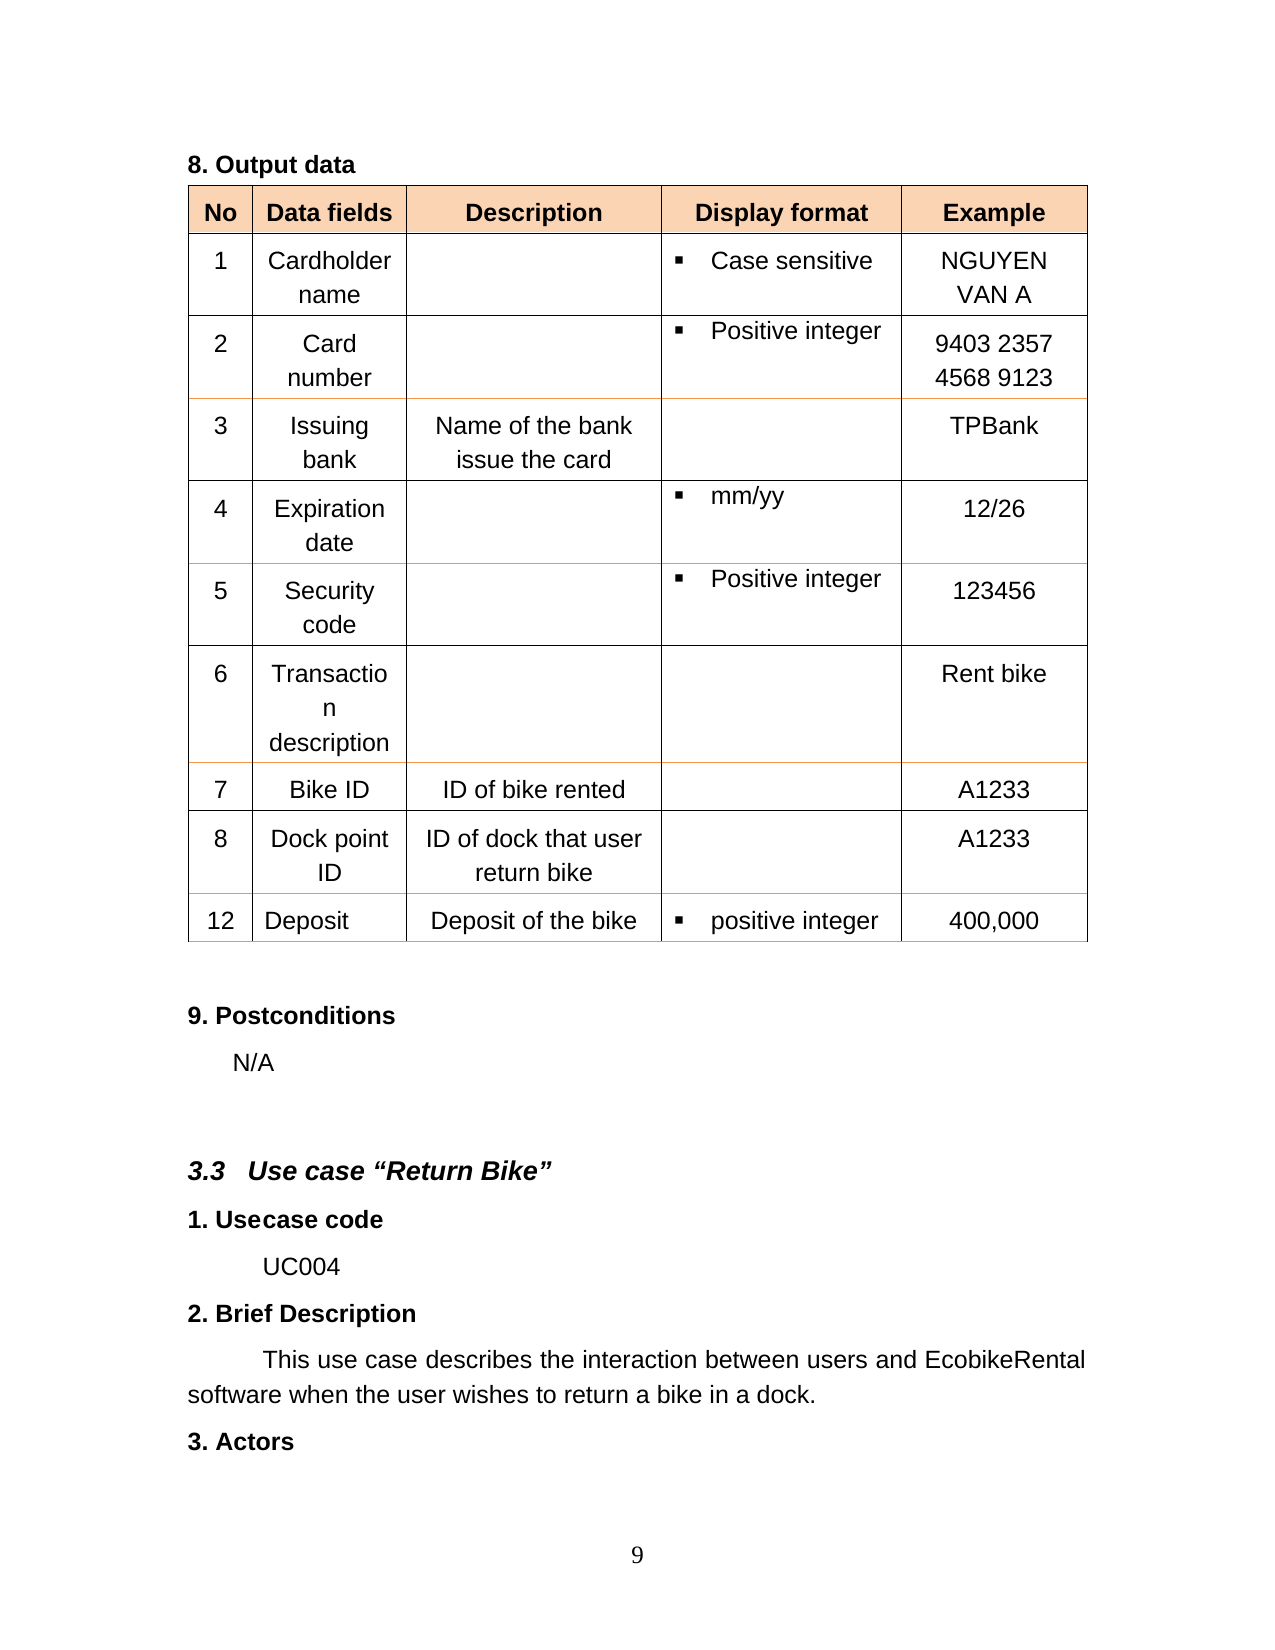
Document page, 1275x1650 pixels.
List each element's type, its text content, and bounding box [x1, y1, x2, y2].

table_cell positive integer [662, 894, 901, 941]
table_header No [189, 186, 252, 232]
table_cell Dock point ID [253, 811, 406, 892]
text 3. Actors [187, 1427, 1087, 1456]
table_cell 4 [189, 481, 252, 562]
table_cell Deposit of the bike [407, 894, 661, 941]
table_cell A1233 [902, 811, 1087, 892]
table_cell 9403 2357 4568 9123 [902, 316, 1087, 397]
table_cell Expiration date [253, 481, 406, 562]
table_header Example [902, 186, 1087, 232]
text 8. Output data [187, 150, 1087, 179]
table_cell ID of dock that user return bike [407, 811, 661, 892]
table_cell 6 [189, 646, 252, 762]
text 1. Use case code [187, 1204, 1087, 1233]
table_cell [407, 316, 661, 397]
table_header Display format [662, 186, 901, 232]
table_cell [662, 399, 901, 480]
table_cell 5 [189, 564, 252, 645]
table_cell A1233 [902, 763, 1087, 810]
table_cell 123456 [902, 564, 1087, 645]
table_cell Security code [253, 564, 406, 645]
table_cell [407, 564, 661, 645]
table_cell [407, 646, 661, 762]
table_header Data fields [253, 186, 406, 232]
table_cell 12/26 [902, 481, 1087, 562]
subtitle Use case “Return Bike” [187, 1154, 1087, 1186]
text 2. Brief Description [187, 1298, 1087, 1327]
table_cell 2 [189, 316, 252, 397]
table_cell Issuing bank [253, 399, 406, 480]
table_cell Deposit [253, 894, 406, 941]
table_cell Rent bike [902, 646, 1087, 762]
table_header Description [407, 186, 661, 232]
table_cell 1 [189, 234, 252, 315]
table_cell Card number [253, 316, 406, 397]
text This use case describes the interaction between users and EcobikeRental software when the user wishes to return a bike in a dock. [187, 1346, 1087, 1409]
table_cell Transaction description [253, 646, 406, 762]
table_cell Case sensitive [662, 234, 901, 315]
table_cell 8 [189, 811, 252, 892]
table_cell [407, 481, 661, 562]
text UC004 [187, 1252, 1087, 1280]
table_cell TPBank [902, 399, 1087, 480]
table_cell [662, 646, 901, 762]
table_cell Name of the bank issue the card [407, 399, 661, 480]
table_cell mm/yy [662, 481, 901, 562]
table_cell 7 [189, 763, 252, 810]
table_cell [662, 763, 901, 810]
table_cell 3 [189, 399, 252, 480]
table_cell Cardholder name [253, 234, 406, 315]
table_cell [662, 811, 901, 892]
table_cell 12 [189, 894, 252, 941]
table_cell Bike ID [253, 763, 406, 810]
text 9. Postconditions [187, 1001, 1087, 1030]
table_cell 400,000 [902, 894, 1087, 941]
table_cell Positive integer [662, 564, 901, 645]
table_cell ID of bike rented [407, 763, 661, 810]
table_cell [407, 234, 661, 315]
table_cell Positive integer [662, 316, 901, 397]
table_cell NGUYEN VAN A [902, 234, 1087, 315]
text N/A [232, 1048, 1087, 1077]
